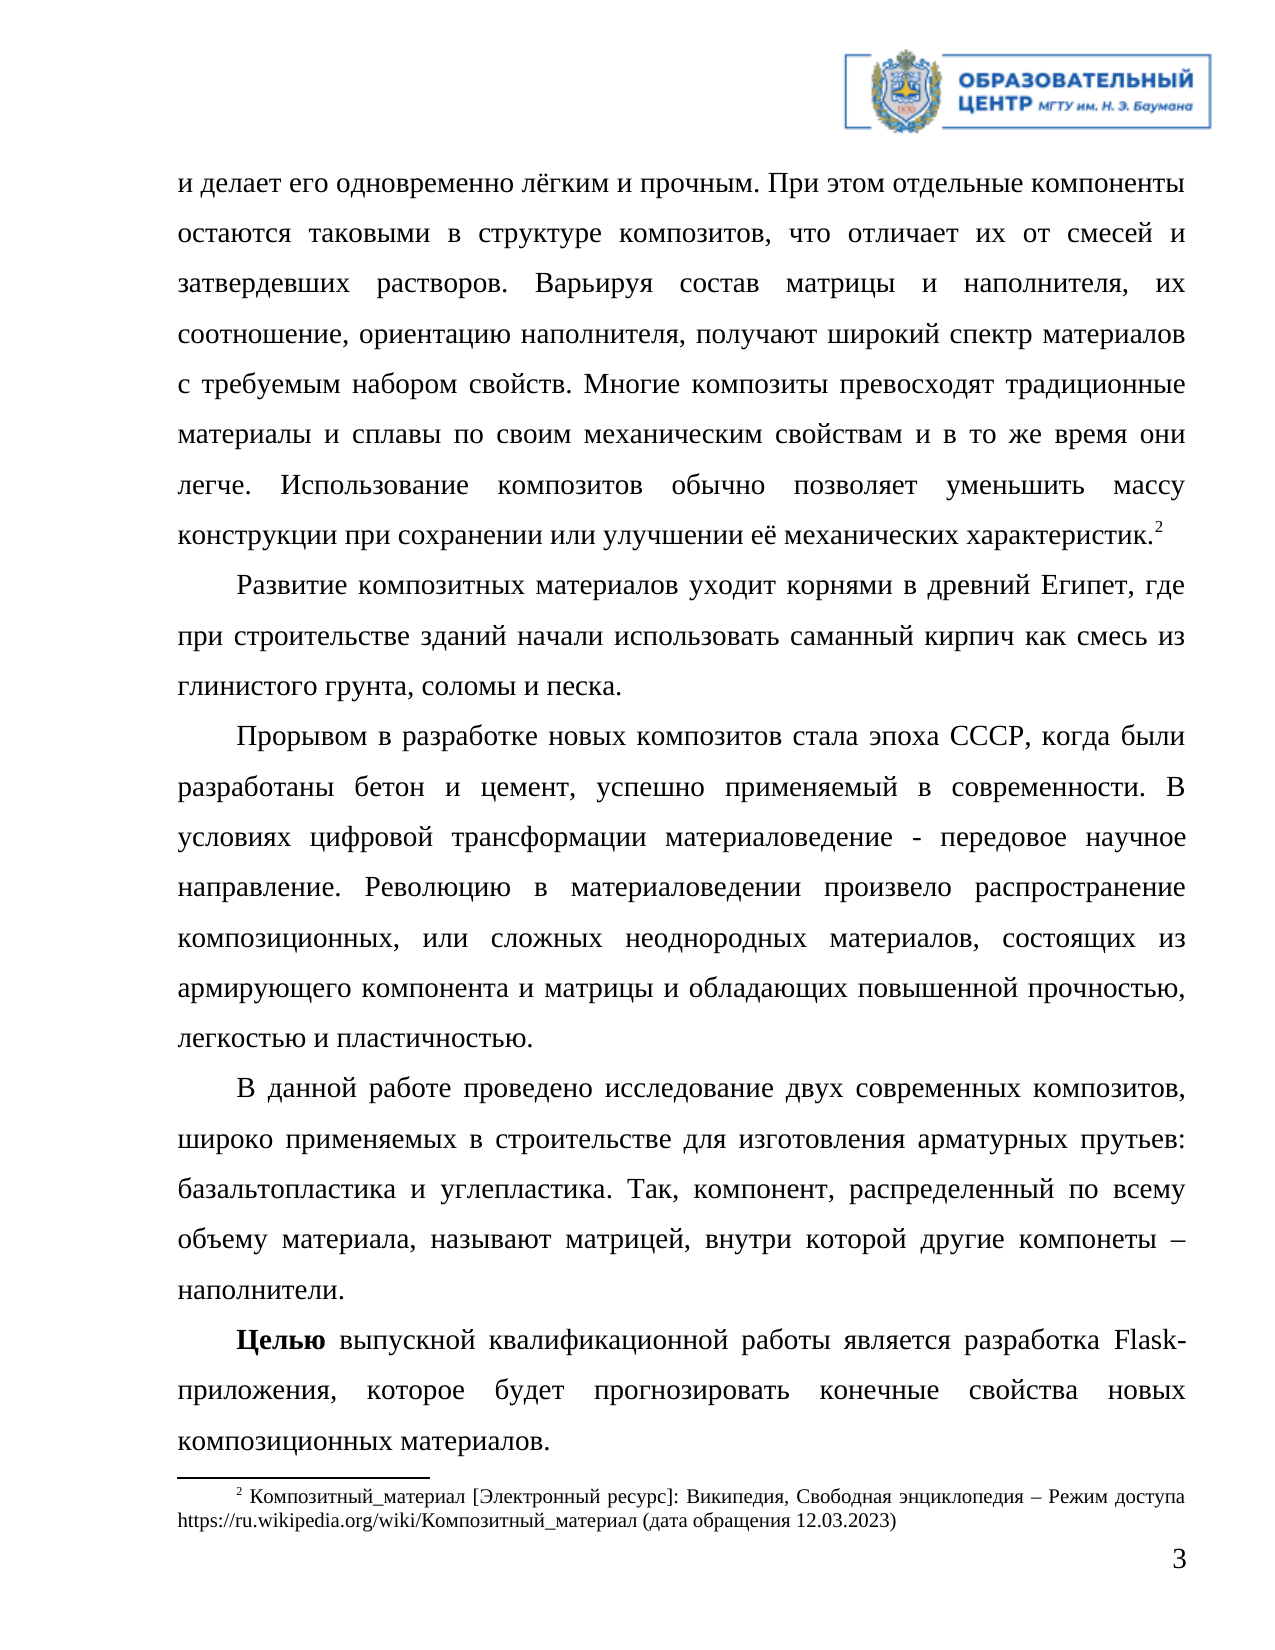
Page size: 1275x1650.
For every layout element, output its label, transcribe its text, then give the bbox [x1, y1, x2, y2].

text Развитие композитных материалов уходит корнями в древний Египет, где при строительстве зданий начали использовать саманный кирпич как смесь из глинистого грунта, соломы и песка. [177, 567, 1186, 702]
text Прорывом в разработке новых композитов стала эпоха СССР, когда были разработаны бетон и цемент, успешно применяемый в современности. В условиях цифровой трансформации материаловедение - передовое научное направление. Революцию в материаловедении произвело распространение композиционных, или сложных неоднородных материалов, состоящих из армирующего компонента и матрицы и обладающих повышенной прочностью, легкостью и пластичностью. [177, 718, 1186, 1054]
text В данной работе проведено исследование двух современных композитов, широко применяемых в строительстве для изготовления арматурных прутьев: базальтопластика и углепластика. Так, компонент, распределенный по всему объему материала, называют матрицей, внутри которой другие компонеты – наполнители. [177, 1071, 1186, 1305]
picture [814, 26, 1262, 149]
